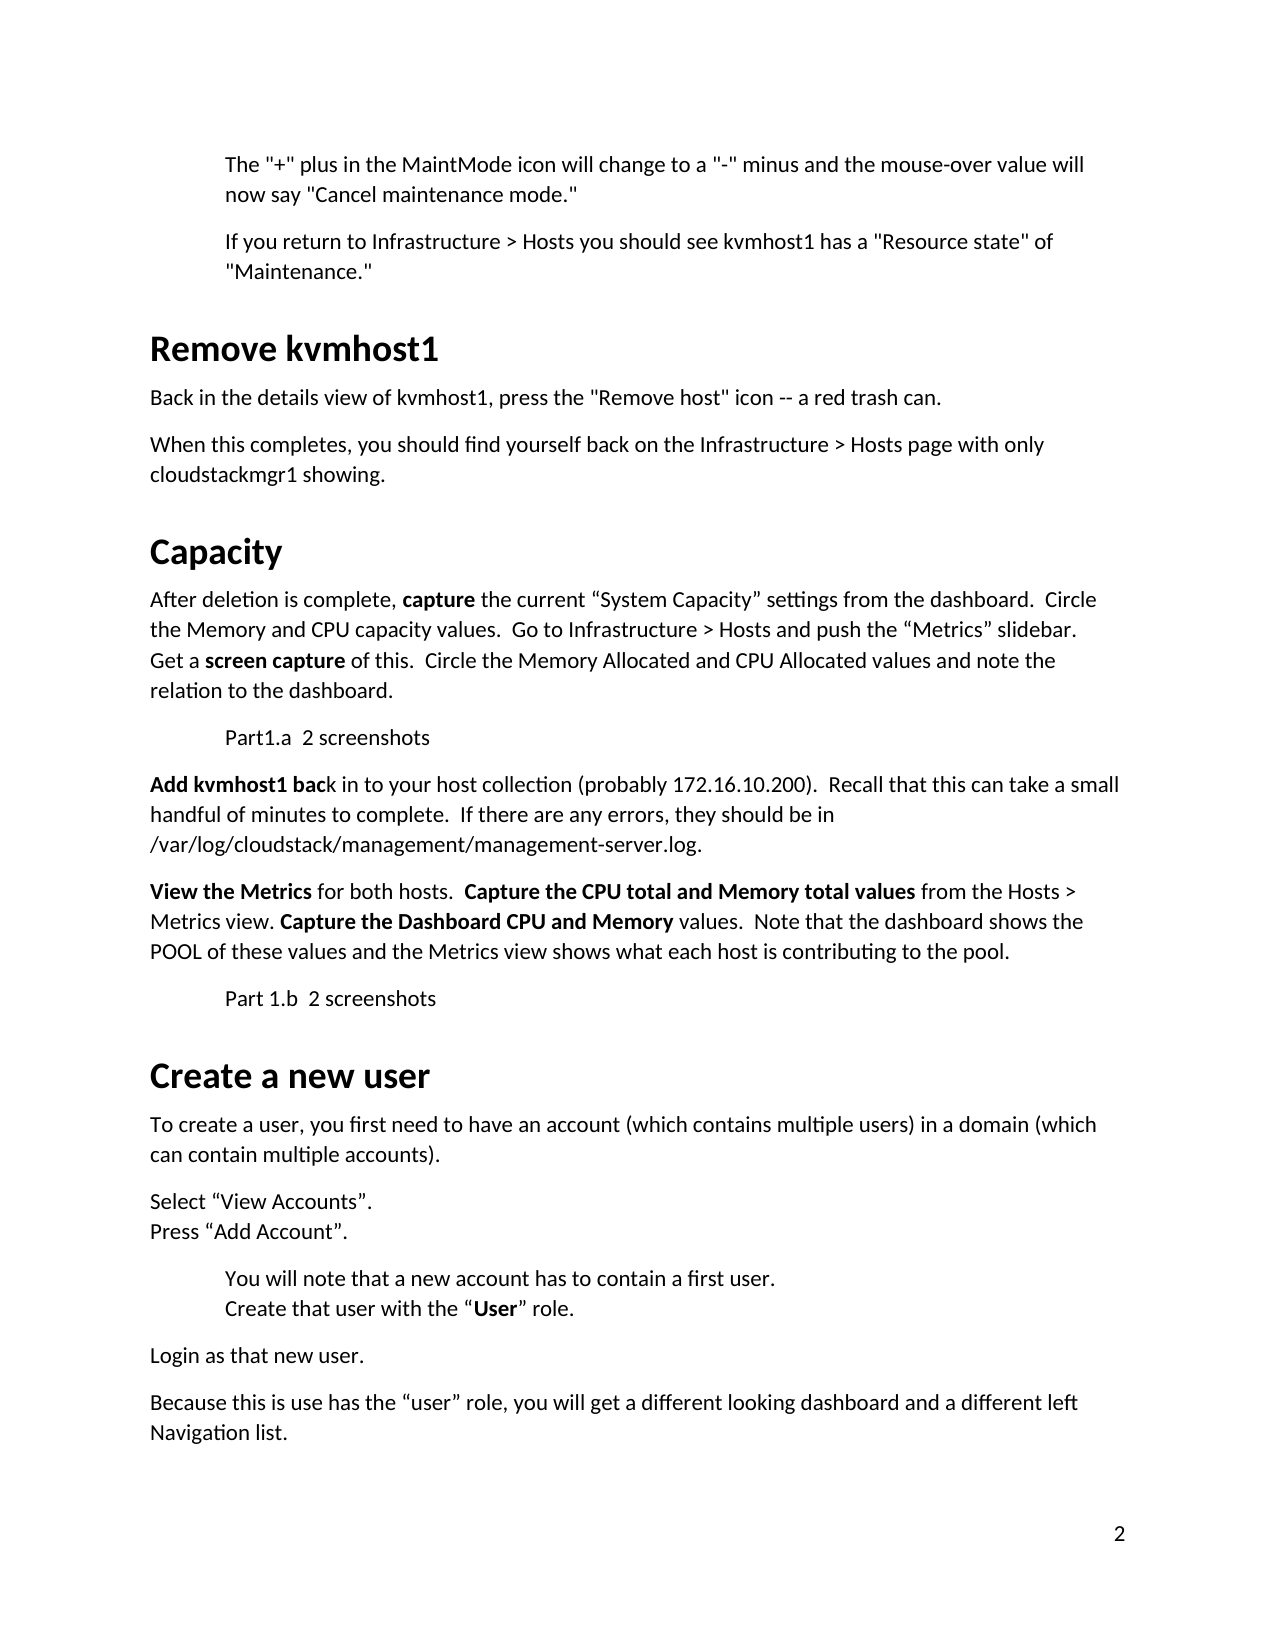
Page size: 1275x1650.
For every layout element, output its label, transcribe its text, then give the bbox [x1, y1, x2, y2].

text Select “View Accounts”. Press “Add Account”. [150, 1187, 1125, 1245]
text Back in the details view of kvmhost1, press the "Remove host" icon -- a red trash can. [150, 383, 1125, 411]
text Because this is use has the “user” role, you will get a different looking dashboard and a different left Navigation list. [150, 1388, 1125, 1446]
subtitle Remove kvmhost1 [150, 325, 1125, 371]
text Login as that new user. [150, 1341, 1125, 1369]
subtitle Capacity [150, 528, 1125, 573]
text View the Metrics for both hosts. Capture the CPU total and Memory total values from the Hosts > Metrics view. Capture the Dashboard CPU and Memory values. Note that the dashboard shows the POOL of these values and the Metrics view shows what each host is contributing to the pool. [150, 877, 1125, 966]
text After deletion is complete, capture the current “System Capacity” settings from the dashboard. Circle the Memory and CPU capacity values. Go to Infrastructure > Hosts and push the “Metrics” slidebar. Get a screen capture of this. Circle the Memory Allocated and CPU Allocated values and note the relation to the dashboard. [150, 585, 1125, 704]
subtitle Create a new user [150, 1052, 1125, 1098]
text Part 1.b 2 screenshots [150, 984, 1125, 1012]
text If you return to Infrastructure > Hosts you should see kvmhost1 has a "Resource state" of "Maintenance." [225, 227, 1125, 285]
text Part1.a 2 screenshots [150, 723, 1125, 751]
text The "+" plus in the MaintMode icon will change to a "-" minus and the mouse-over value will now say "Cancel maintenance mode." [225, 150, 1125, 208]
text You will note that a new account has to contain a first user. Create that user with the “User” role. [225, 1264, 1125, 1322]
text To create a user, you first need to have an account (which contains multiple users) in a domain (which can contain multiple accounts). [150, 1110, 1125, 1168]
text Add kvmhost1 back in to your host collection (probably 172.16.10.200). Recall that this can take a small handful of minutes to complete. If there are any errors, they should be in /var/log/cloudstack/management/management-server.log. [150, 770, 1125, 858]
text When this completes, you should find yourself back on the Infrastructure > Hosts page with only cloudstackmgr1 showing. [150, 430, 1125, 488]
